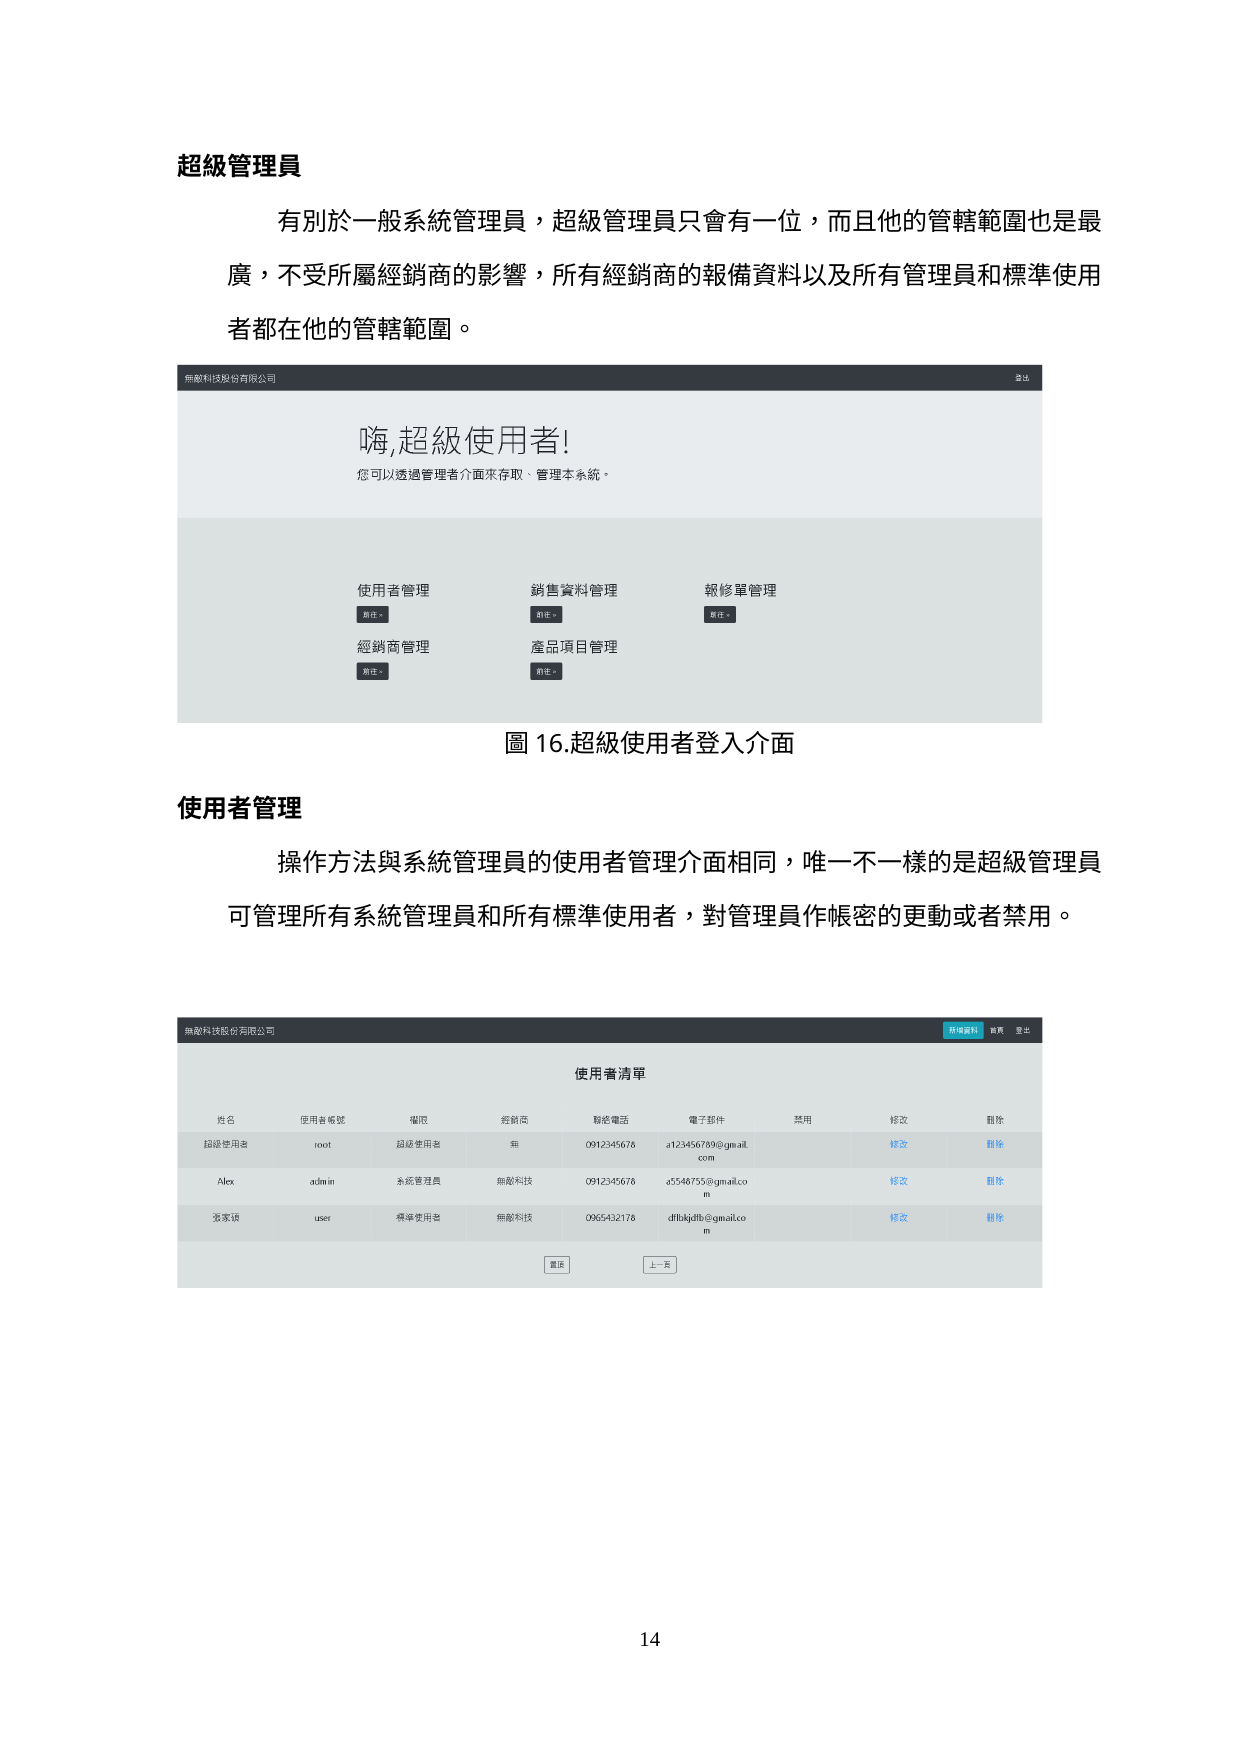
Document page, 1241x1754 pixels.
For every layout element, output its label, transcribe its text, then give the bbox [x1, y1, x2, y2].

text 圖16.超級使用者登入介面 [177, 723, 1122, 759]
text 使用者管理 [177, 788, 1122, 824]
picture [177, 364, 1043, 723]
text 有別於一般系統管理員，超級管理員只會有一位，而且他的管轄範圍也是最廣，不受所屬經銷商的影響，所有經銷商的報備資料以及所有管理員和標準使用者都在他的管轄範圍。 [227, 201, 1122, 346]
picture [177, 1017, 1043, 1288]
text 超級管理員 [177, 147, 1122, 183]
text 操作方法與系統管理員的使用者管理介面相同，唯一不一樣的是超級管理員可管理所有系統管理員和所有標準使用者，對管理員作帳密的更動或者禁用。 [227, 842, 1122, 933]
